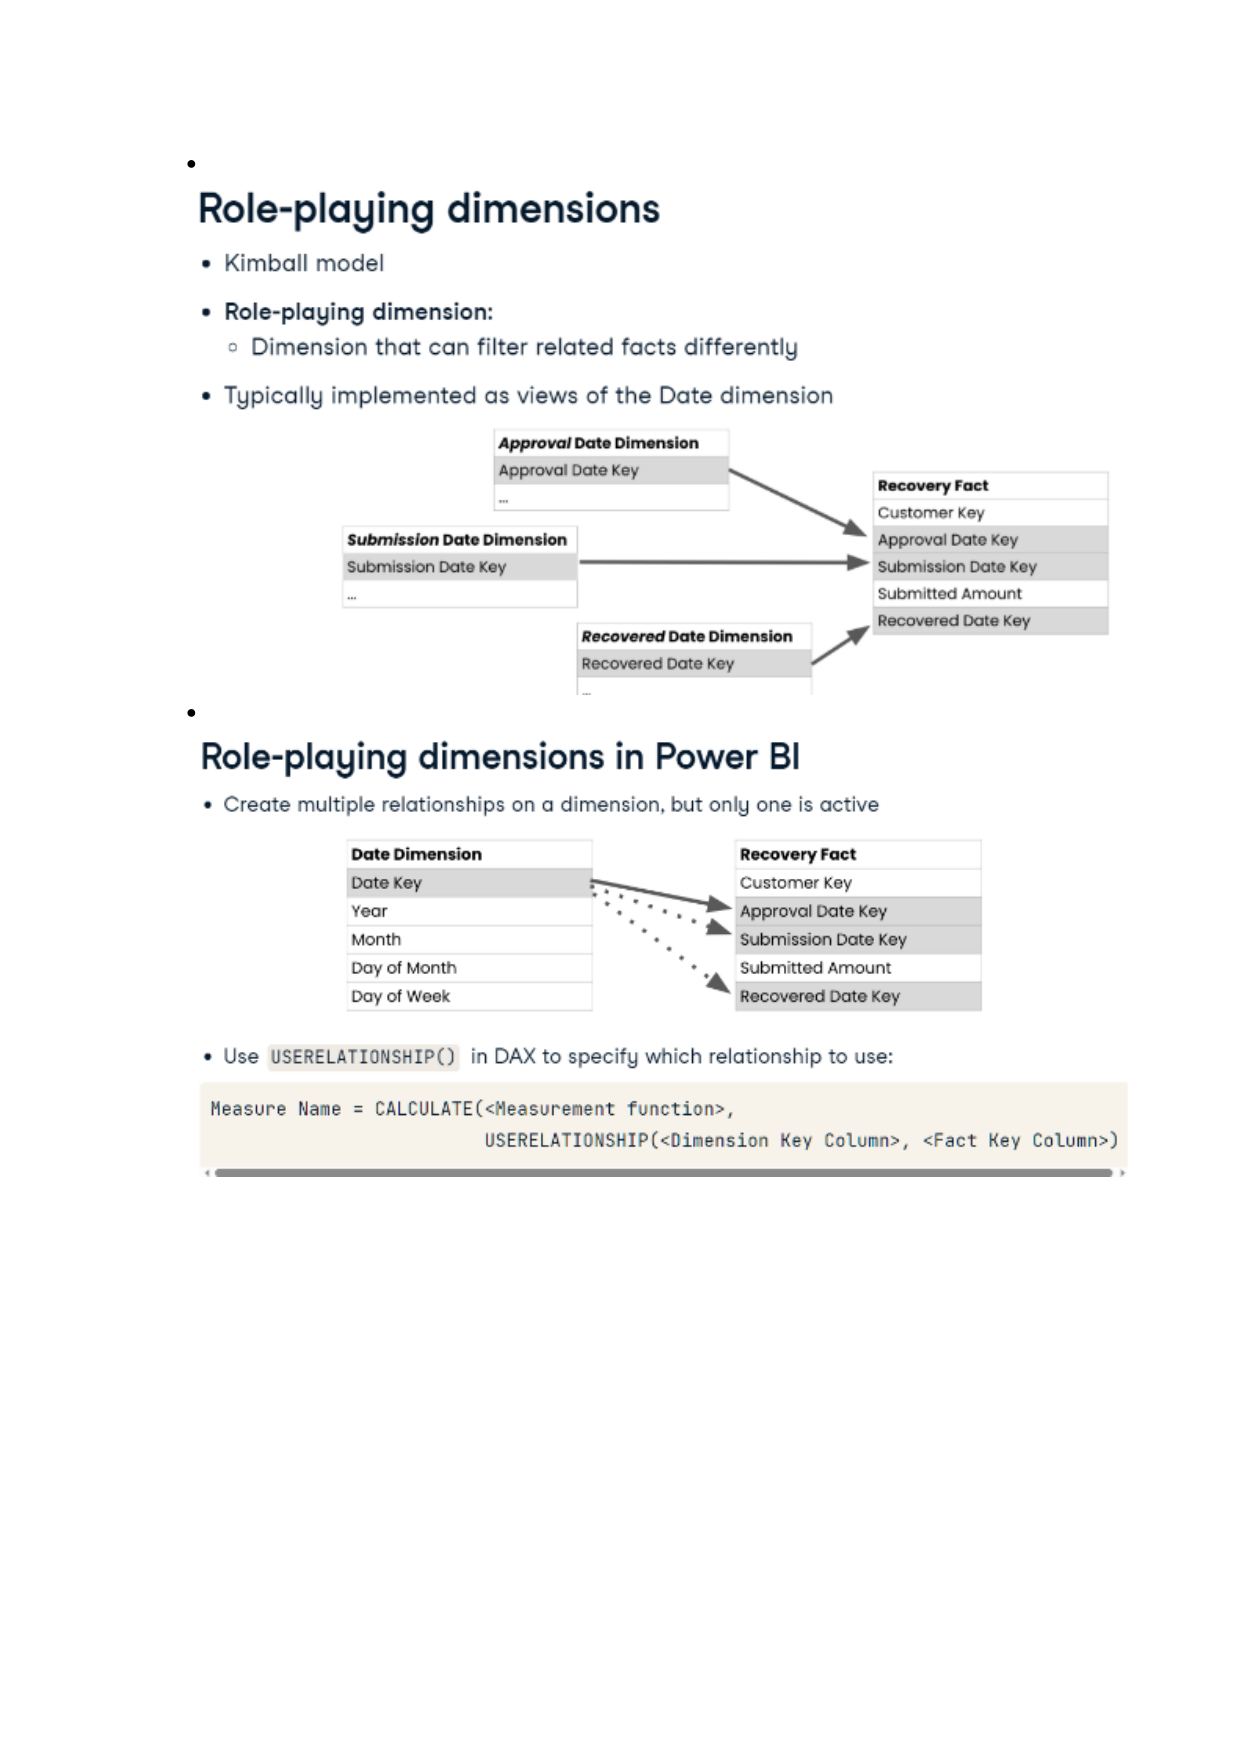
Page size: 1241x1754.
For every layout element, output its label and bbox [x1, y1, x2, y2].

picture [187, 182, 1128, 695]
picture [187, 731, 1128, 1177]
